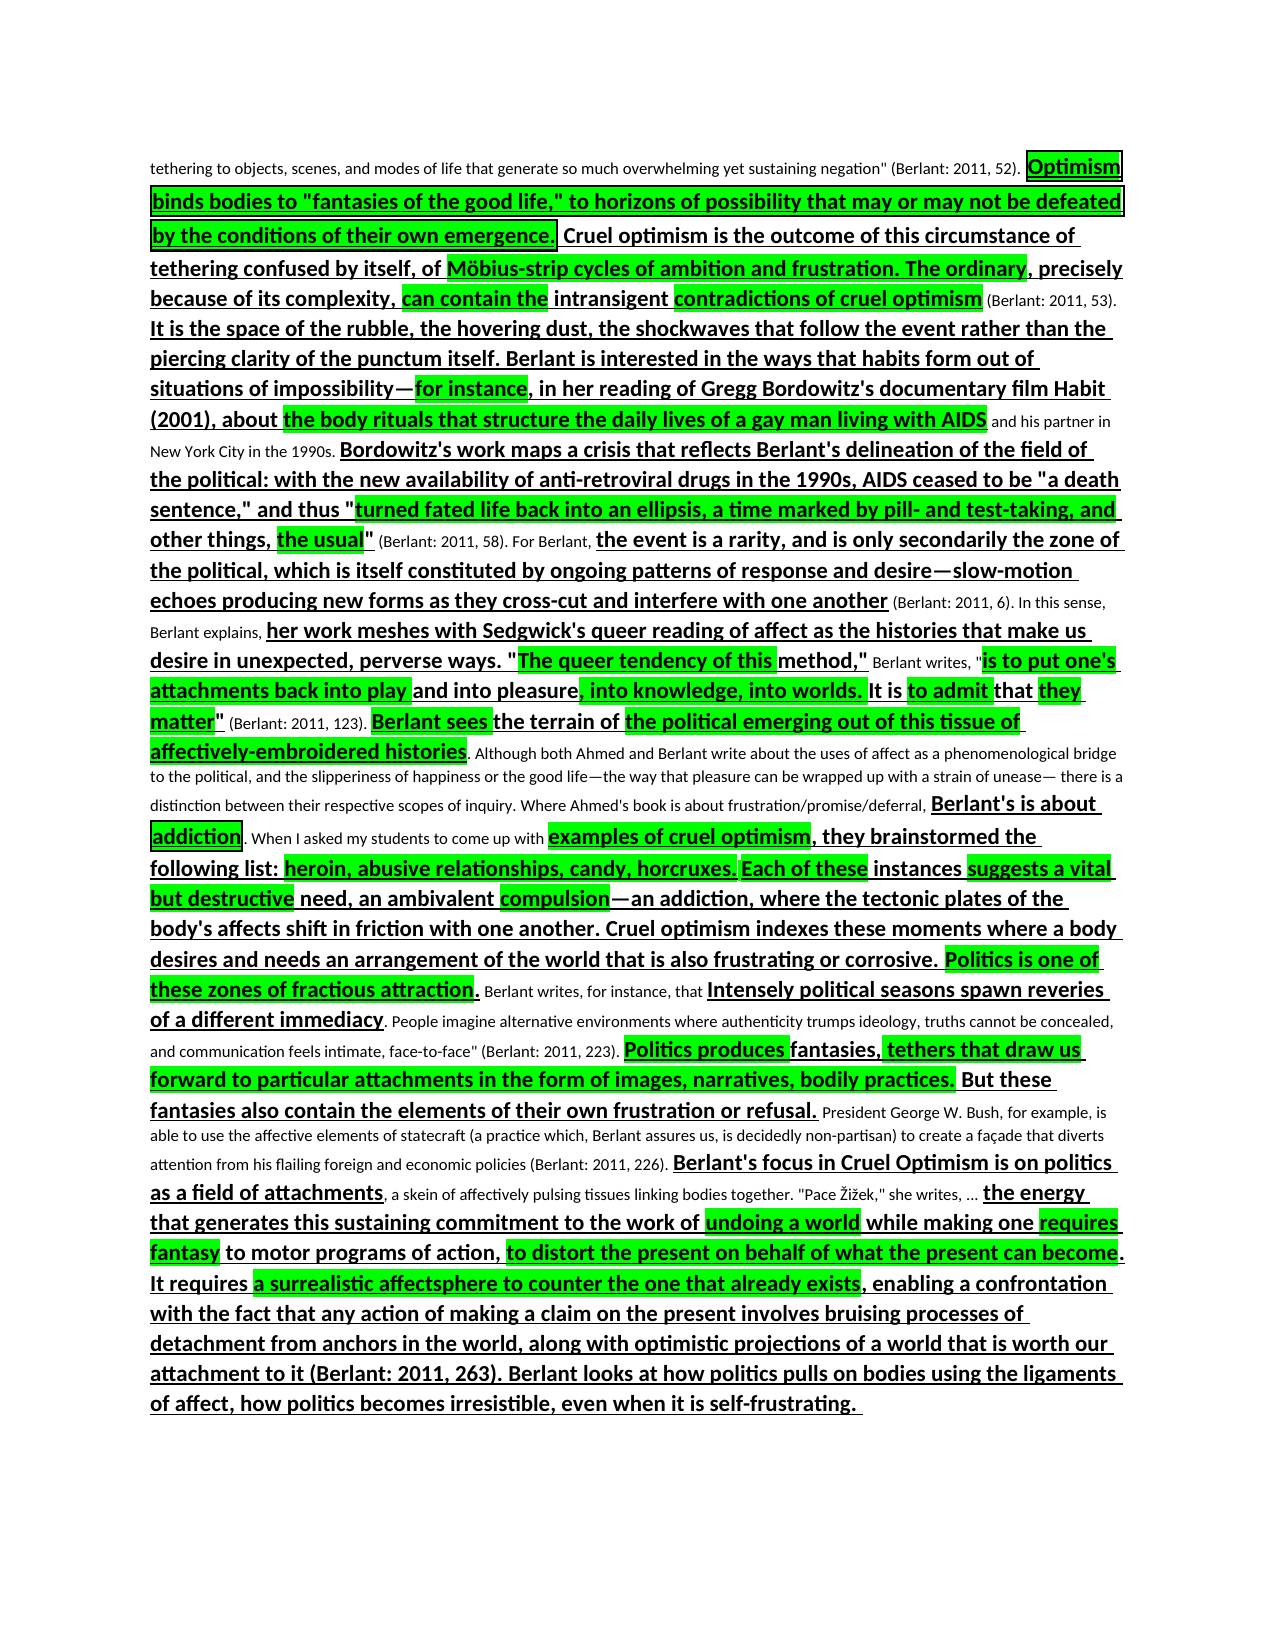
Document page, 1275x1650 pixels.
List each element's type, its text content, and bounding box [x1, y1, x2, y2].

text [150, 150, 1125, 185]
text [150, 217, 1125, 1263]
